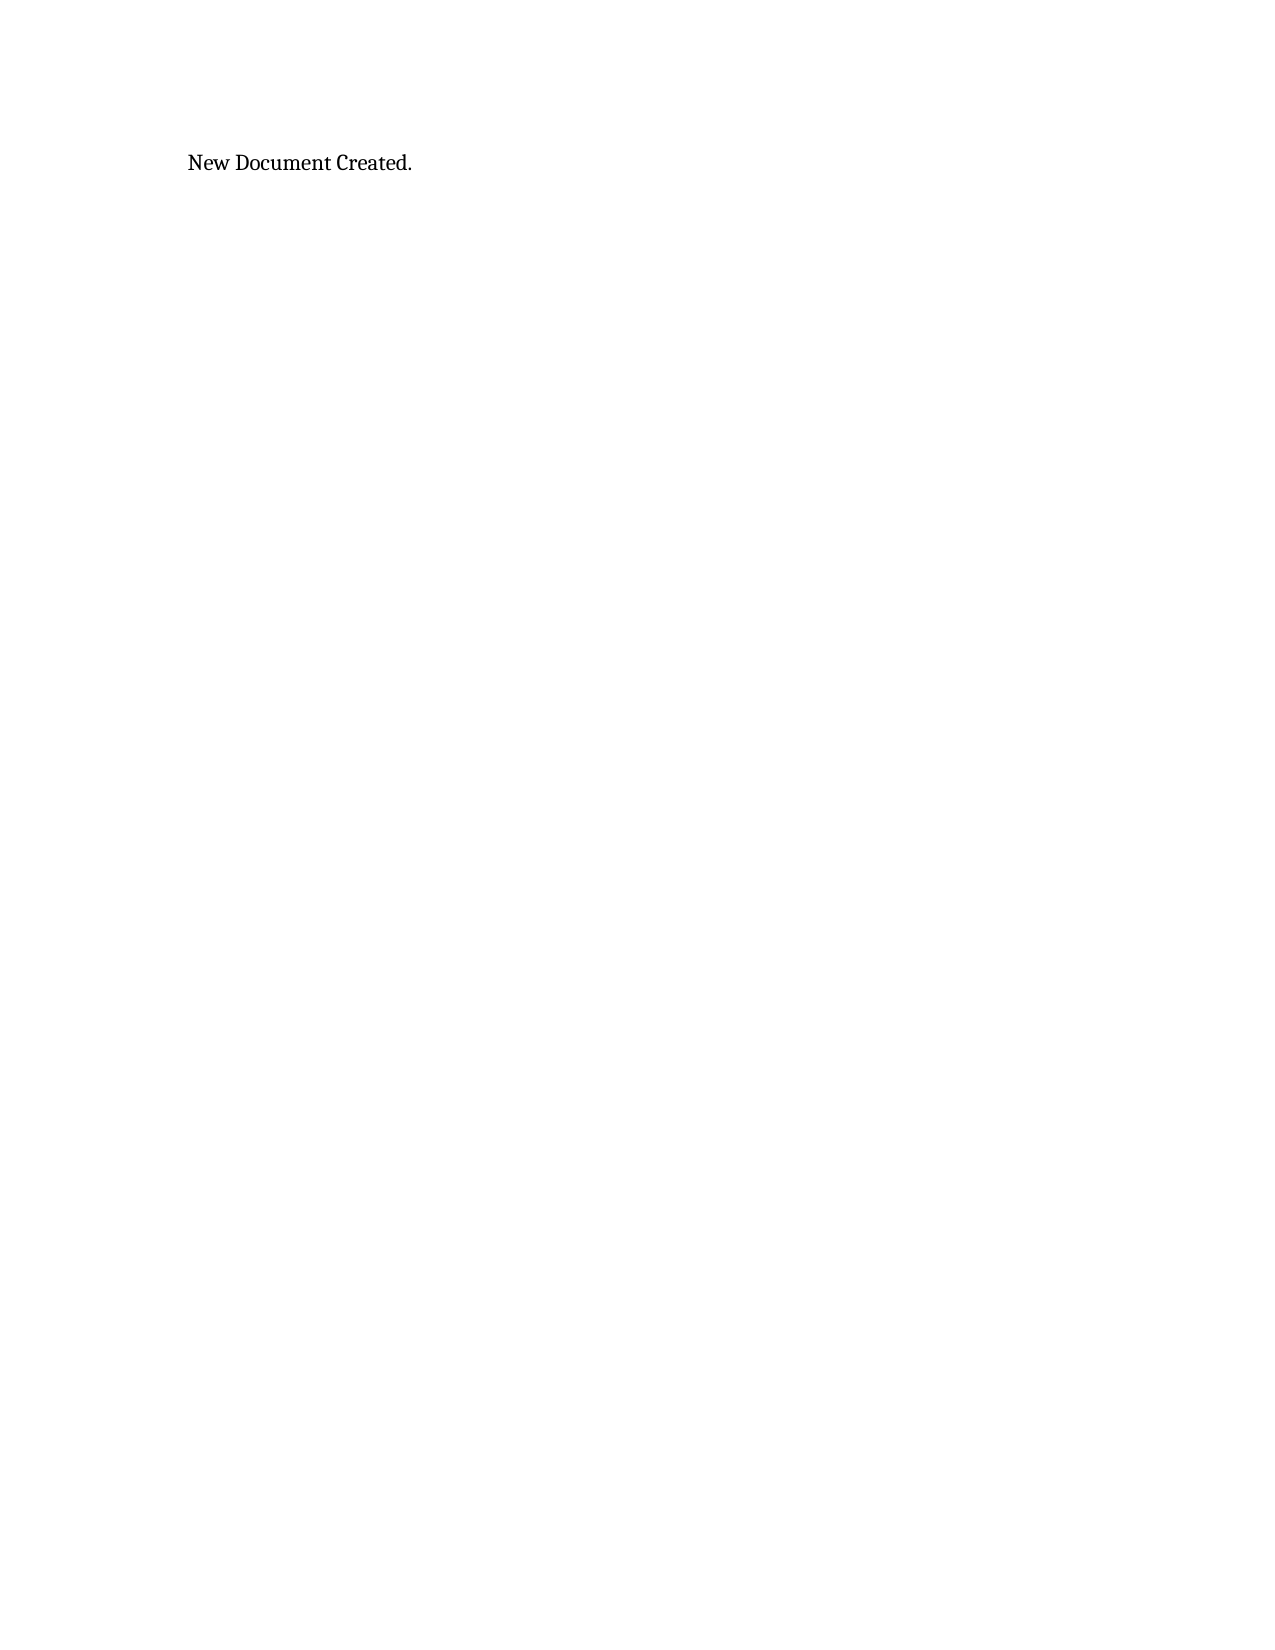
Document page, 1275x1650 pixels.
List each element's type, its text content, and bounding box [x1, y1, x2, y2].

text New Document Created. [187, 150, 1087, 176]
